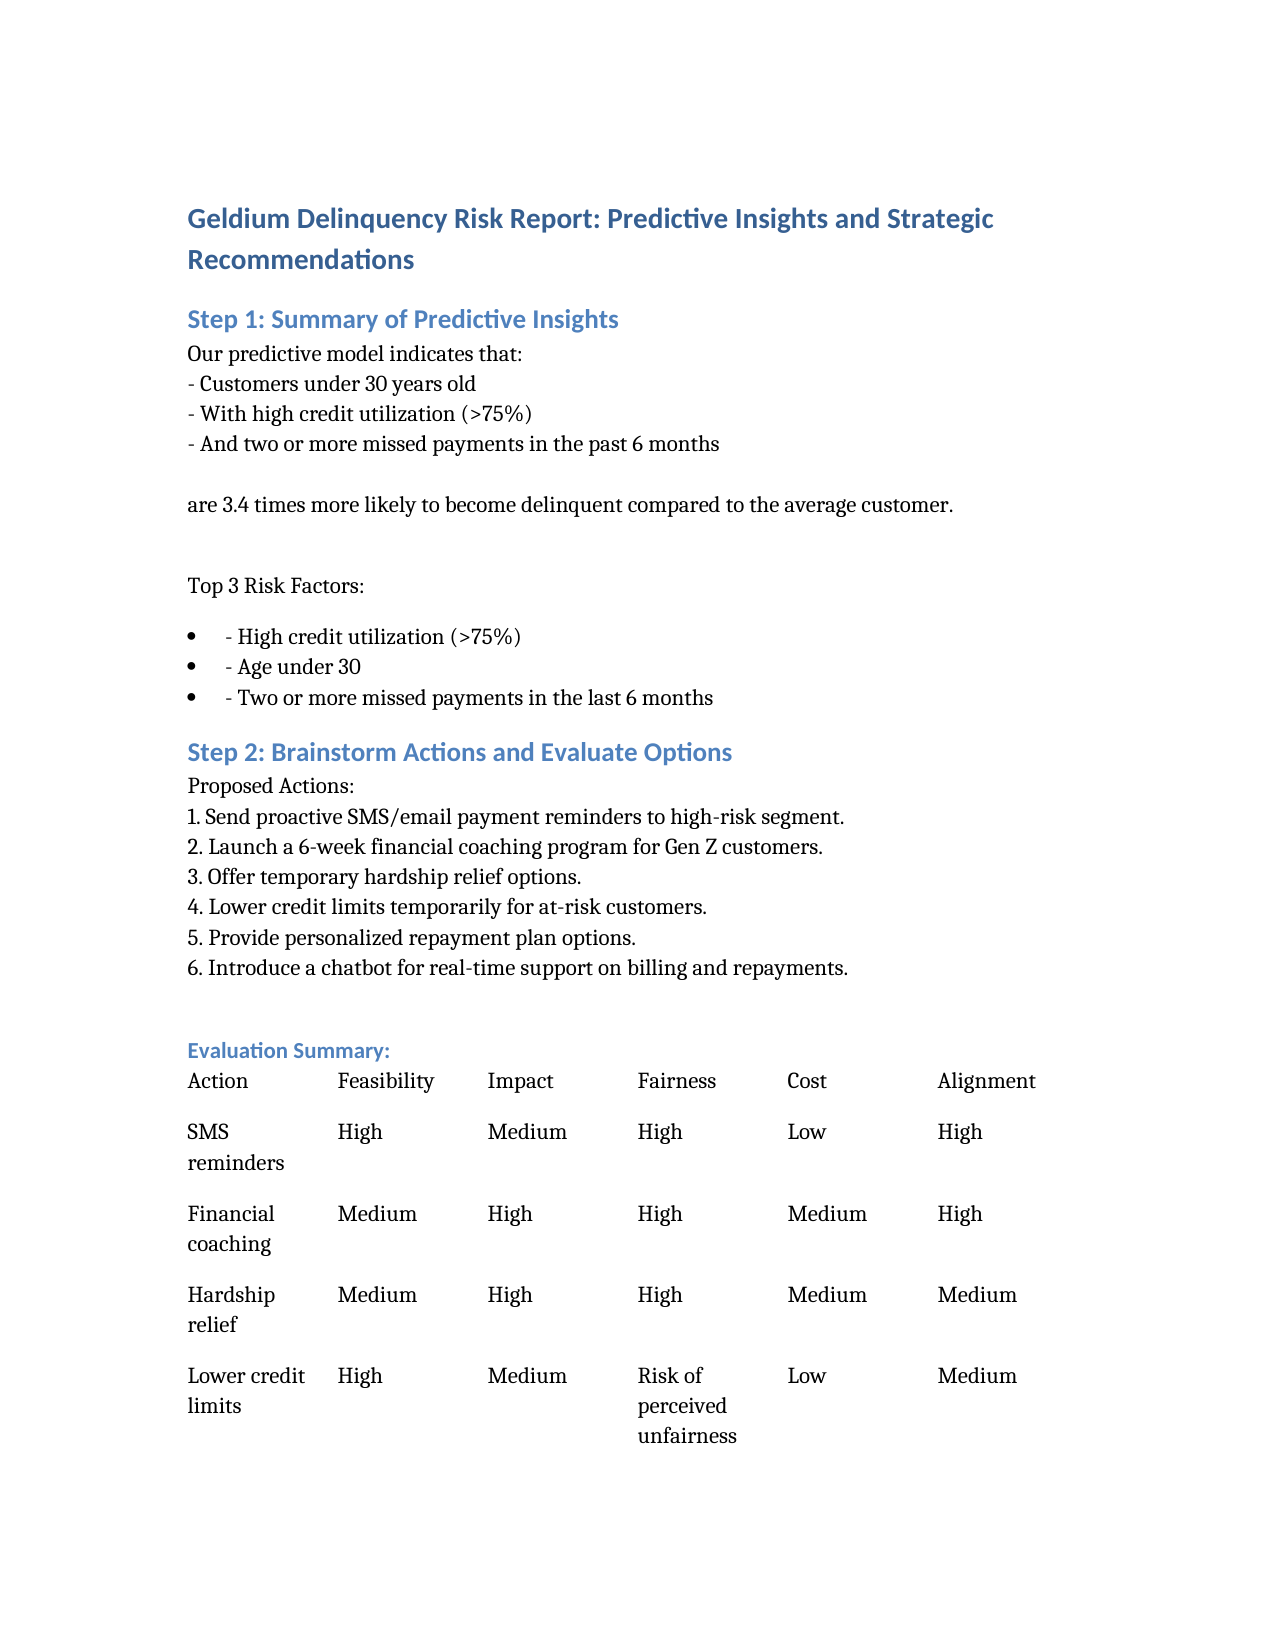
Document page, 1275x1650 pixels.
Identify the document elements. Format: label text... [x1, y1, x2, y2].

table_cell SMS reminders [176, 1119, 326, 1200]
table_cell Medium [476, 1119, 626, 1200]
table_header Feasibility [326, 1068, 476, 1119]
list - Two or more missed payments in the last 6 months [187, 684, 1087, 711]
subtitle Step 2: Brainstorm Actions and Evaluate Options [187, 735, 1087, 768]
subtitle Evaluation Summary: [187, 1036, 1087, 1064]
table_cell Hardship relief [176, 1282, 326, 1363]
list - High credit utilization (>75%) [187, 624, 1087, 650]
table_header Cost [776, 1068, 926, 1119]
table_cell Lower credit limits [176, 1363, 326, 1474]
table_header Fairness [626, 1068, 776, 1119]
subtitle Step 1: Summary of Predictive Insights [187, 303, 1087, 336]
table_cell Medium [476, 1363, 626, 1474]
table_cell Medium [776, 1200, 926, 1282]
table_cell High [926, 1119, 1076, 1200]
table_cell High [326, 1363, 476, 1474]
table_cell High [626, 1200, 776, 1282]
table_cell High [626, 1282, 776, 1363]
table_cell Low [776, 1363, 926, 1474]
table_cell High [476, 1200, 626, 1282]
subtitle Geldium Delinquency Risk Report: Predictive Insights and Strategic Recommendations [187, 200, 1087, 277]
table_cell High [326, 1119, 476, 1200]
table_cell Risk of perceived unfairness [626, 1363, 776, 1474]
table_header Action [176, 1068, 326, 1119]
list - Age under 30 [187, 654, 1087, 681]
table_cell Low [776, 1119, 926, 1200]
text Top 3 Risk Factors: [187, 543, 1087, 599]
table_cell Medium [776, 1282, 926, 1363]
table_header Alignment [926, 1068, 1076, 1119]
table_cell High [626, 1119, 776, 1200]
table_cell Medium [326, 1282, 476, 1363]
table_cell Medium [926, 1282, 1076, 1363]
table_header Impact [476, 1068, 626, 1119]
table_cell High [476, 1282, 626, 1363]
text Our predictive model indicates that: - Customers under 30 years old - With high credit utilization (>75%) - And two or more missed payments in the past 6 months are 3.4 times more likely to become delinquent compared to the average customer. [187, 341, 1087, 518]
table_cell Medium [926, 1363, 1076, 1474]
table_cell Financial coaching [176, 1200, 326, 1282]
table_cell Medium [326, 1200, 476, 1282]
text Proposed Actions: 1. Send proactive SMS/email payment reminders to high-risk segment. 2. Launch a 6-week financial coaching program for Gen Z customers. 3. Offer temporary hardship relief options. 4. Lower credit limits temporarily for at-risk customers. 5. Provide personalized repayment plan options. 6. Introduce a chatbot for real-time support on billing and repayments. [187, 773, 1087, 1011]
table_cell High [926, 1200, 1076, 1282]
